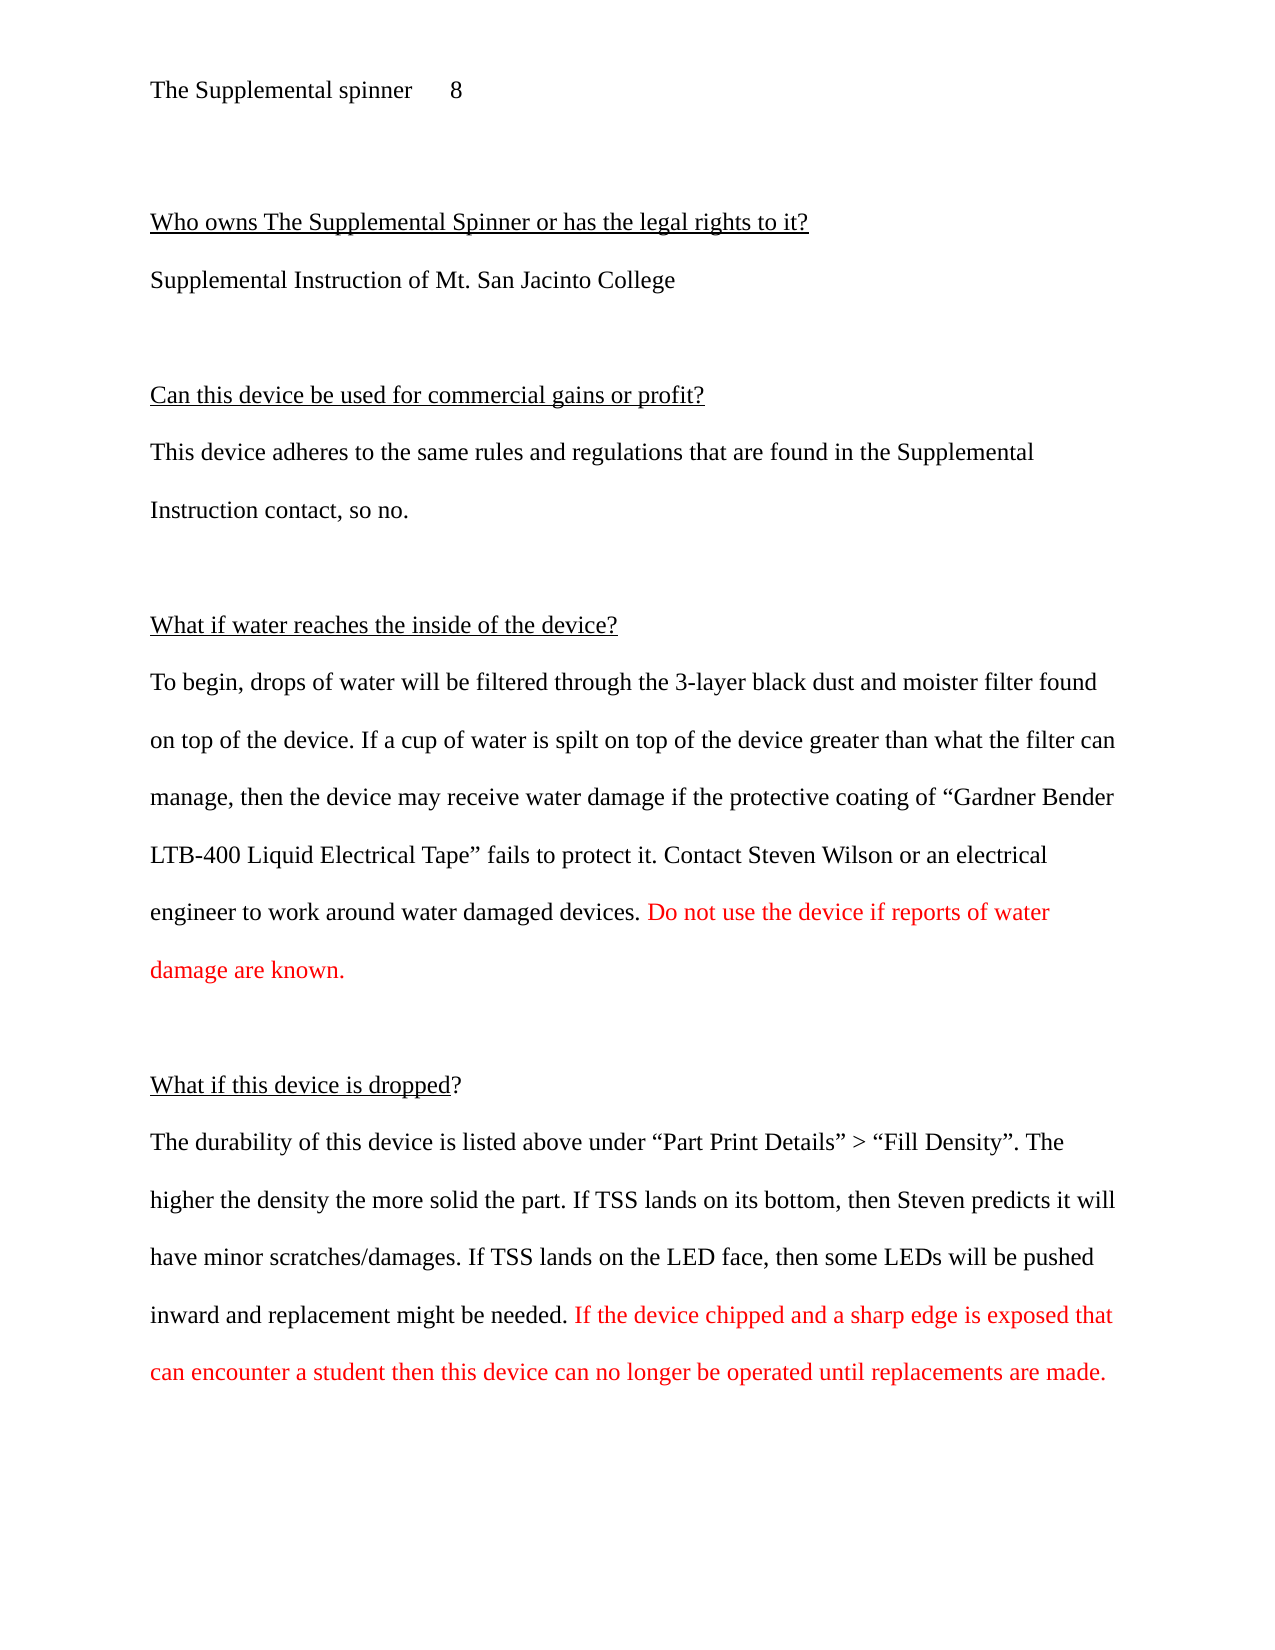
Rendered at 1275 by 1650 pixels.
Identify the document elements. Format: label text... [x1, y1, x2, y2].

text Can this device be used for commercial gains or profit? [150, 380, 1125, 409]
text The durability of this device is listed above under “Part Print Details” > “Fill Density”. The higher the density the more solid the part. If TSS lands on its bottom, then Steven predicts it will have minor scratches/damages. If TSS lands on the LED face, then some LEDs will be pushed inward and replacement might be needed. If the device chipped and a sharp edge is exposed that can encounter a student then this device can no longer be operated until replacements are made. [150, 1127, 1125, 1386]
text Supplemental Instruction of Mt. San Jacinto College [150, 265, 1125, 294]
text To begin, drops of water will be filtered through the 3-layer black dust and moister filter found on top of the device. If a cup of water is spilt on top of the device greater than what the filter can manage, then the device may receive water damage if the protective coating of “Gardner Bender LTB-400 Liquid Electrical Tape” fails to protect it. Contact Steven Wilson or an electrical engineer to work around water damaged devices. Do not use the device if reports of water damage are known. [150, 667, 1125, 984]
text What if water reaches the inside of the device? [150, 610, 1125, 639]
text What if this device is dropped? [150, 1070, 1125, 1099]
text This device adheres to the same rules and regulations that are found in the Supplemental Instruction contact, so no. [150, 437, 1125, 524]
text Who owns The Supplemental Spinner or has the legal rights to it? [150, 207, 1125, 236]
